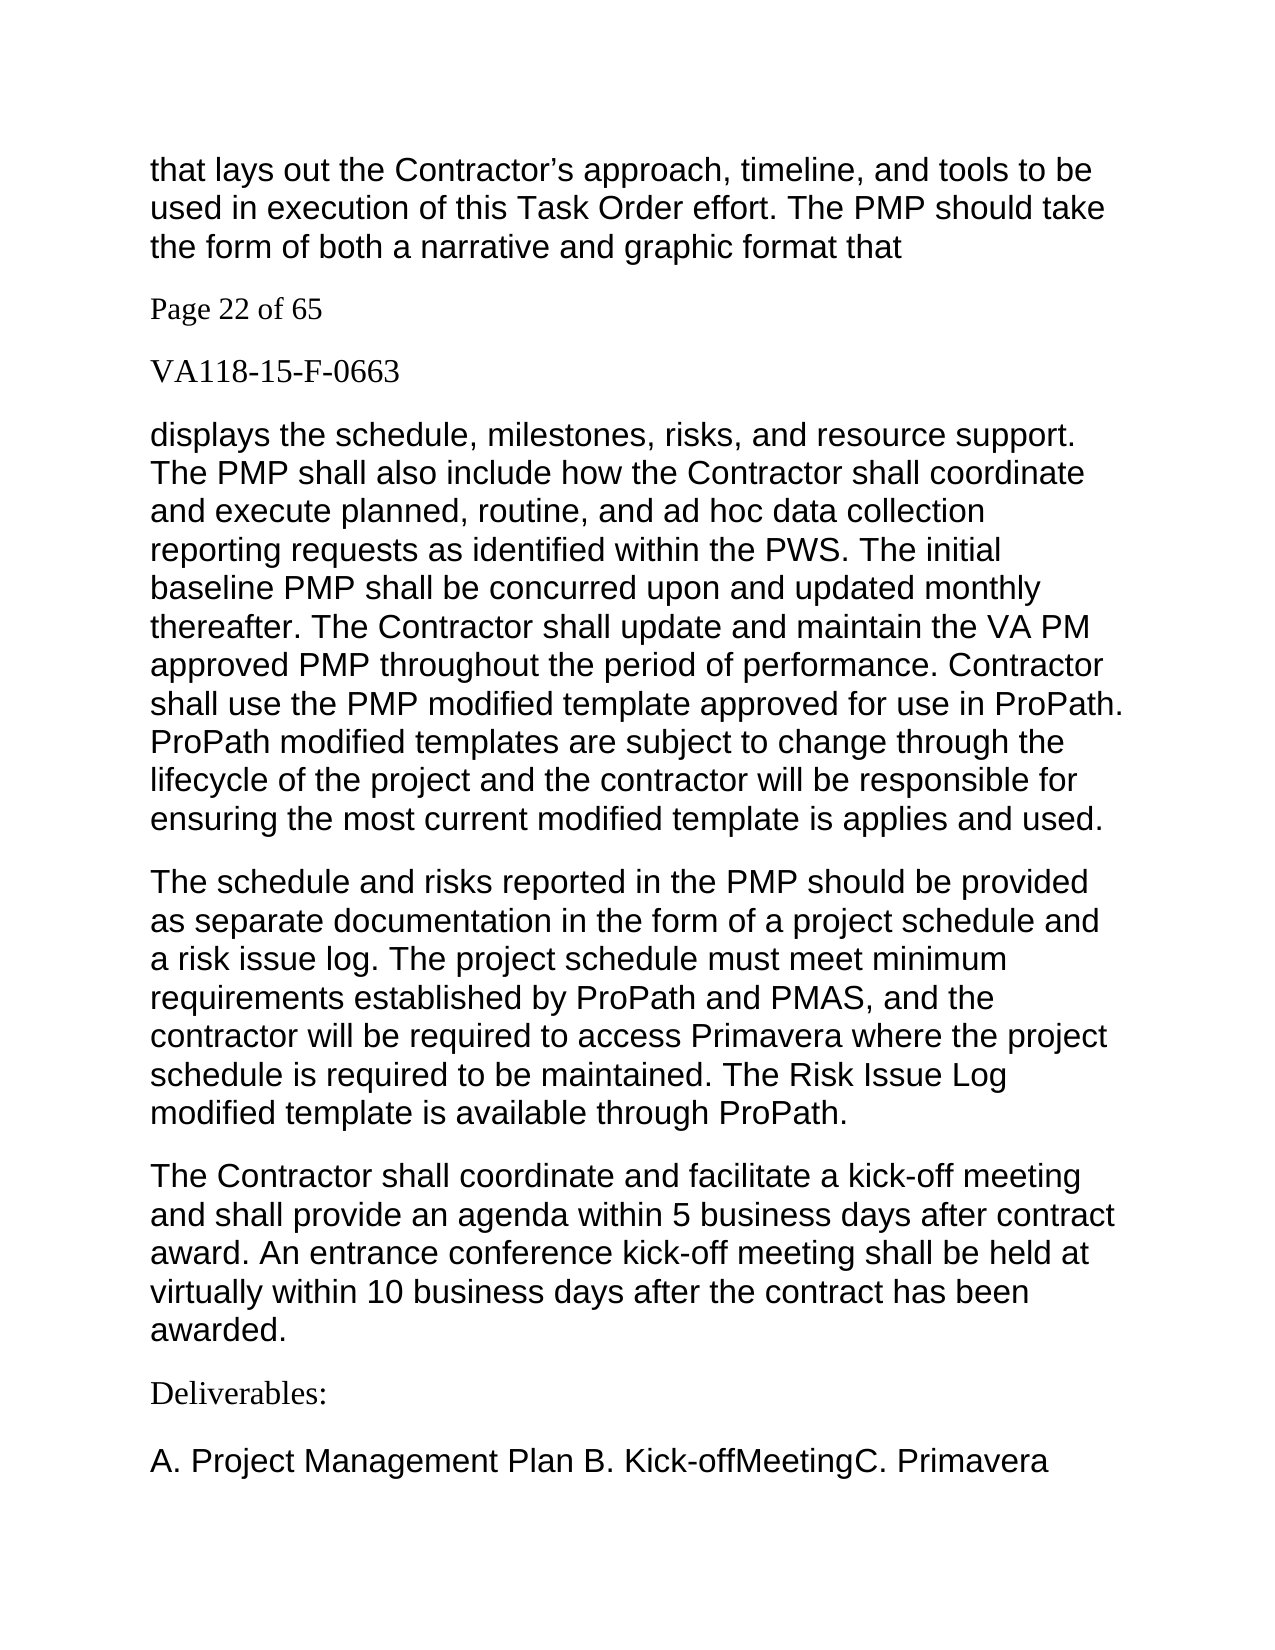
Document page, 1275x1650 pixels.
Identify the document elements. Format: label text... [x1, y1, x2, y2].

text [150, 150, 1125, 265]
text displays the schedule, milestones, risks, and resource support. The PMP shall also include how the Contractor shall coordinate and execute planned, routine, and ad hoc data collection reporting requests as identified within the PWS. The initial baseline PMP shall be concurred upon and updated monthly thereafter. The Contractor shall update and maintain the VA PM approved PMP throughout the period of performance. Contractor shall use the PMP modified template approved for use in ProPath. ProPath modified templates are subject to change through the lifecycle of the project and the contractor will be responsible for ensuring the most current modified template is applies and used. [150, 414, 1125, 837]
text Page 22 of 65 [150, 290, 1125, 326]
text The Contractor shall coordinate and facilitate a kick-off meeting and shall provide an agenda within 5 business days after contract award. An entrance conference kick-off meeting shall be held at virtually within 10 business days after the contract has been awarded. [150, 1156, 1125, 1349]
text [150, 1437, 1125, 1482]
text VA118-15-F-0663 [150, 351, 1125, 389]
text Deliverables: [150, 1374, 1125, 1412]
text The schedule and risks reported in the PMP should be provided as separate documentation in the form of a project schedule and a risk issue log. The project schedule must meet minimum requirements established by ProPath and PMAS, and the contractor will be required to access Primavera where the project schedule is required to be maintained. The Risk Issue Log modified template is available through ProPath. [150, 862, 1125, 1131]
